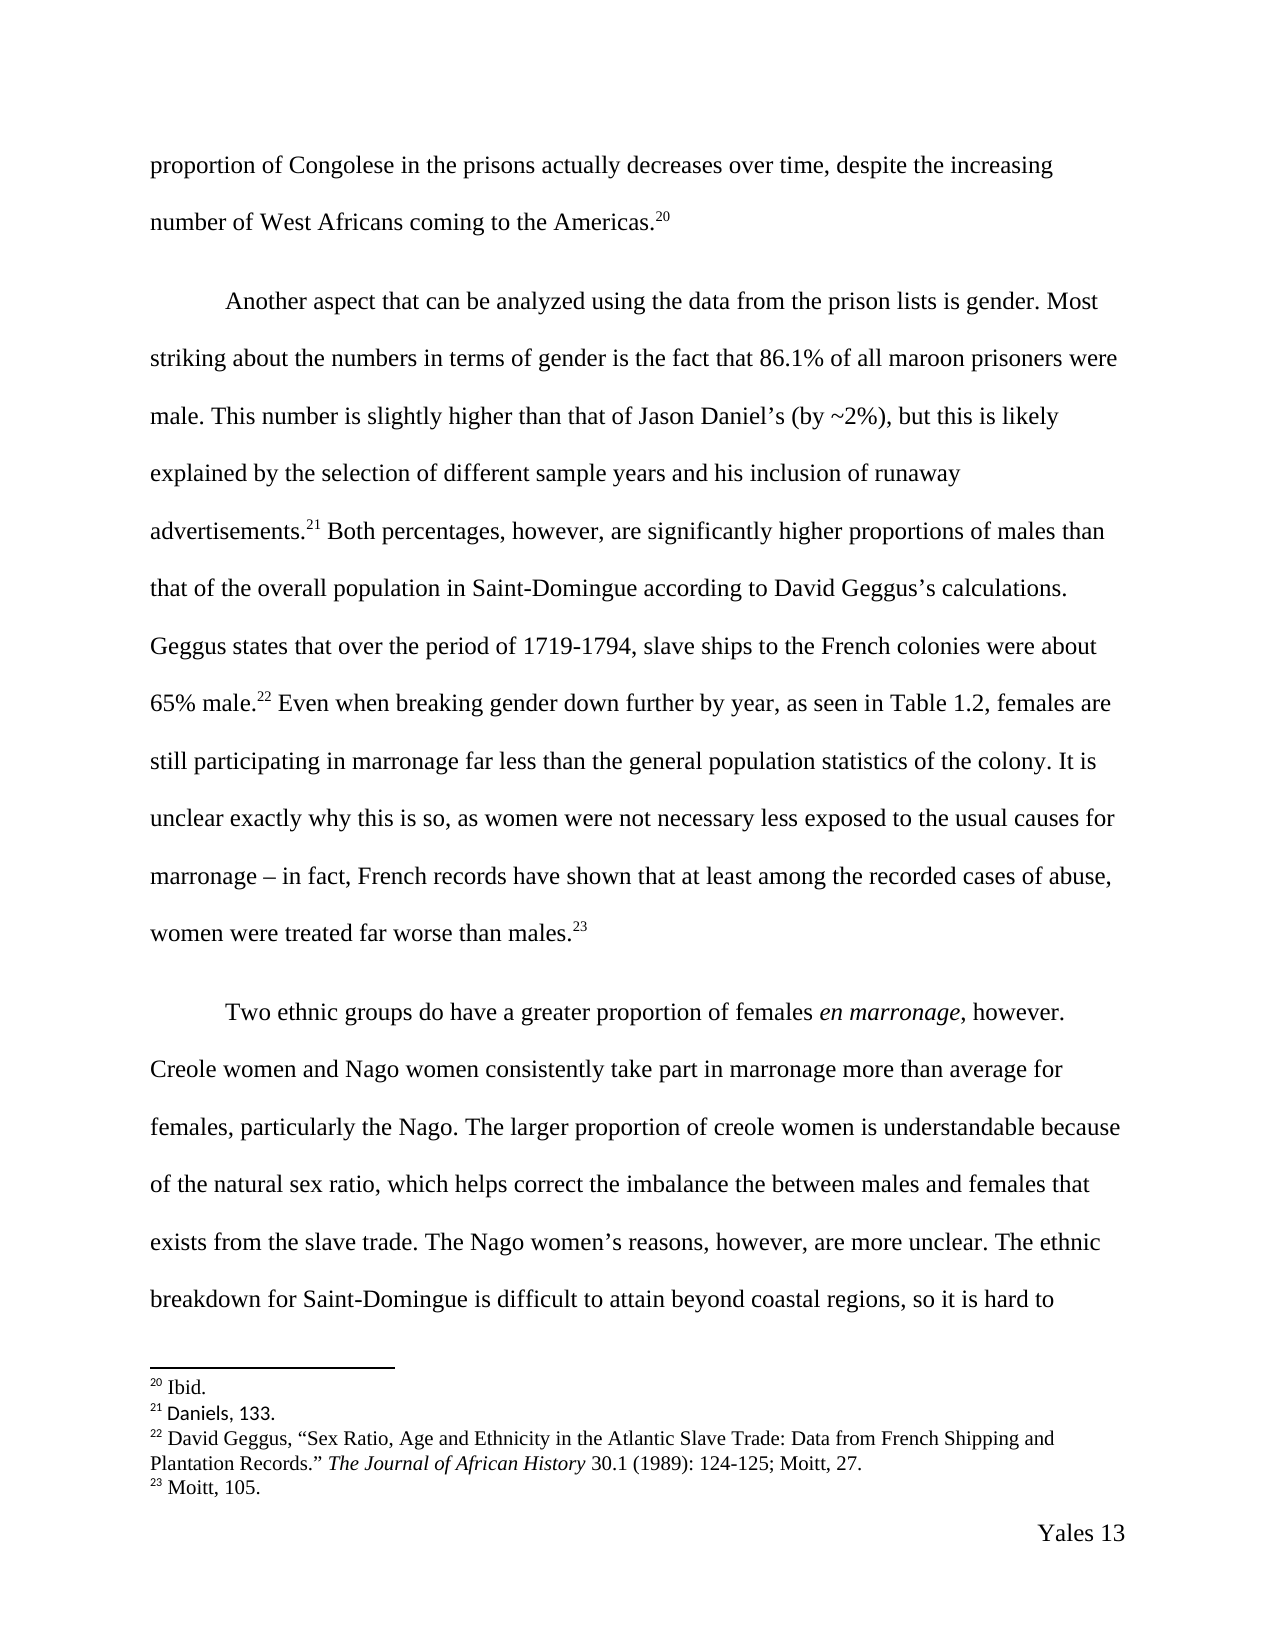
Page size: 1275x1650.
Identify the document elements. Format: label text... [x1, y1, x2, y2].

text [150, 150, 1125, 236]
text Another aspect that can be analyzed using the data from the prison lists is gender. Most striking about the numbers in terms of gender is the fact that 86.1% of all maroon prisoners were male. This number is slightly higher than that of Jason Daniel’s (by ~2%), but this is likely explained by the selection of different sample years and his inclusion of runaway advertisements. Both percentages, however, are significantly higher proportions of males than that of the overall population in Saint-Domingue according to David Geggus’s calculations. Geggus states that over the period of 1719-1794, slave ships to the French colonies were about 65% male. Even when breaking gender down further by year, as seen in Table 1.2, females are still participating in marronage far less than the general population statistics of the colony. It is unclear exactly why this is so, as women were not necessary less exposed to the usual causes for marronage – in fact, French records have shown that at least among the recorded cases of abuse, women were treated far worse than males. [150, 286, 1125, 947]
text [150, 997, 1125, 1313]
